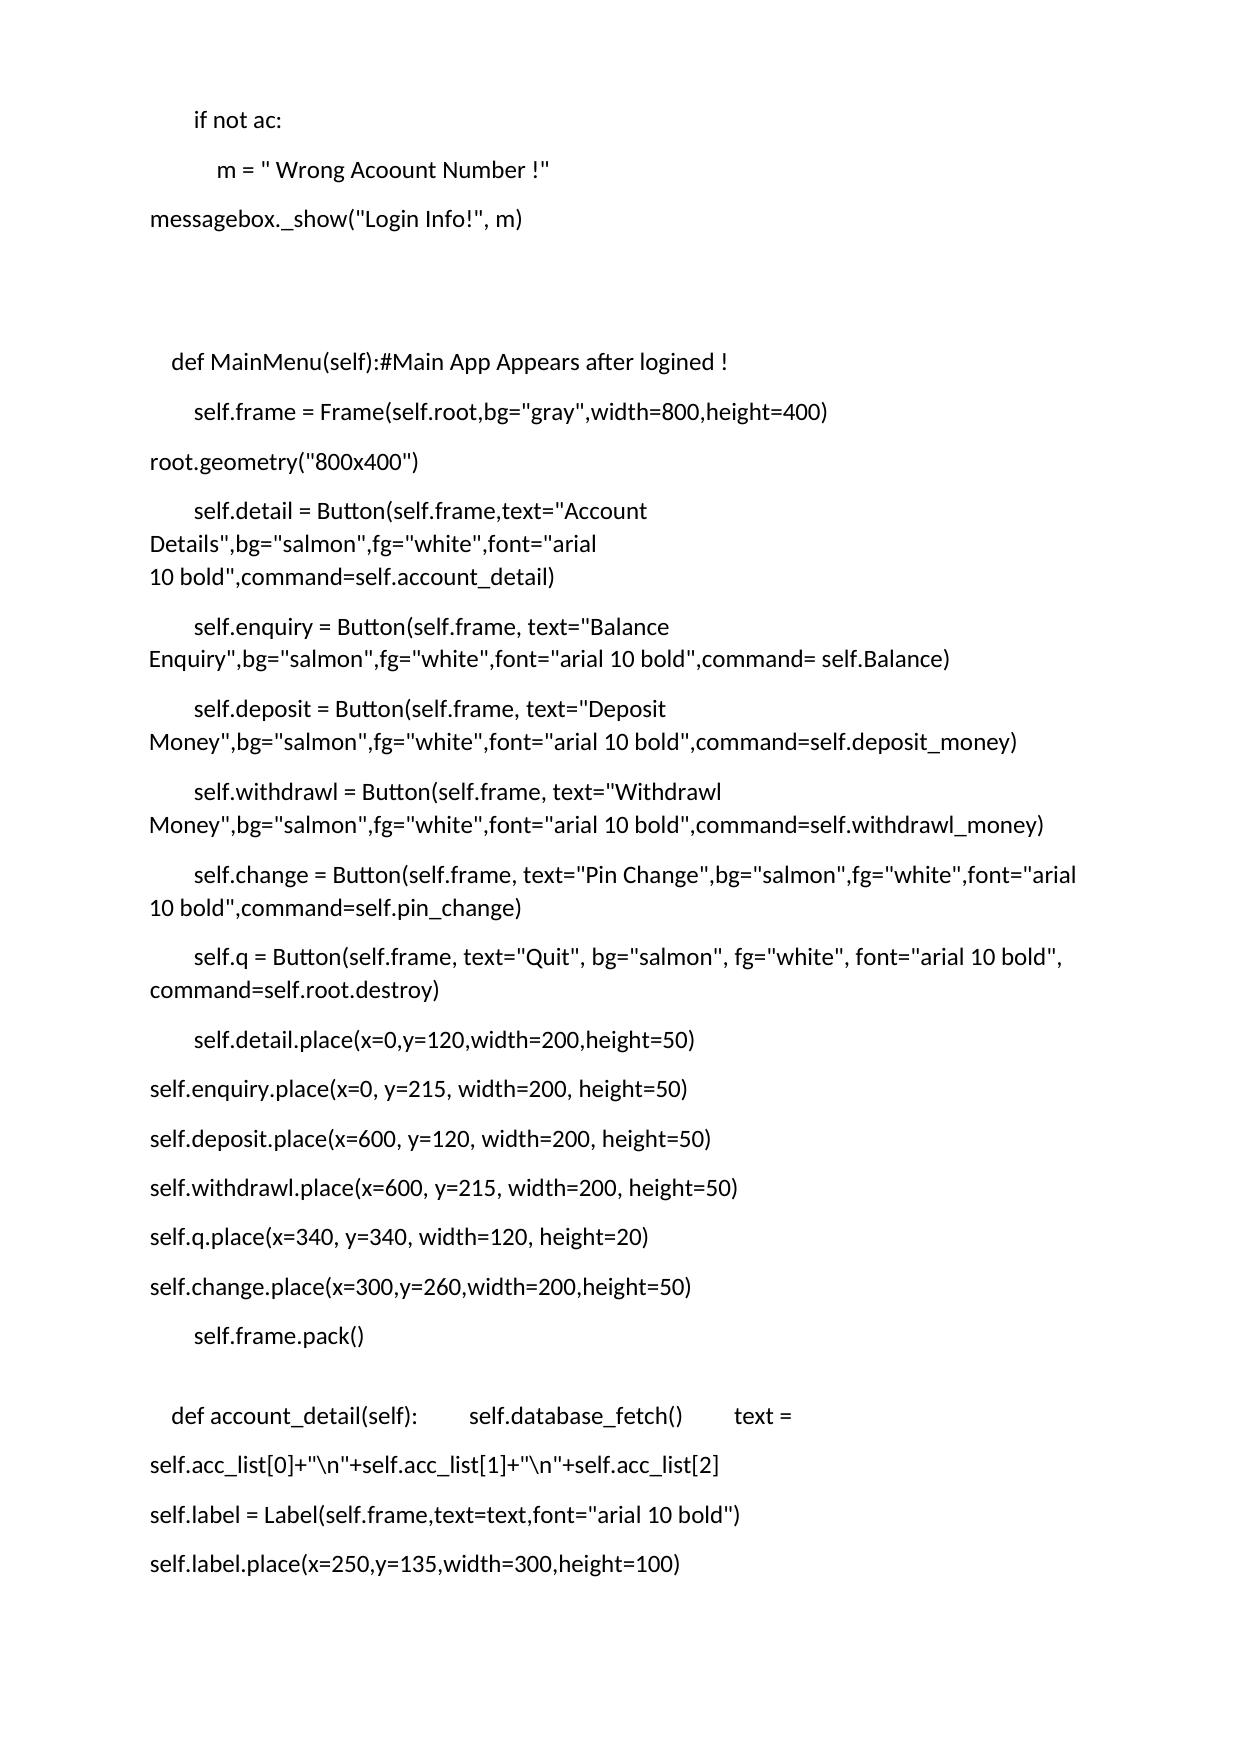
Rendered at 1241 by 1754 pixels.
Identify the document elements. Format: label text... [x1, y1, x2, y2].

text self.detail = Button(self.frame,text="Account Details",bg="salmon",fg="white",font="arial [148, 495, 1094, 558]
text self.withdrawl = Button(self.frame, text="Withdrawl [148, 776, 1094, 807]
text self.frame = Frame(self.root,bg="gray",width=800,height=400) root.geometry("800x400") [148, 396, 1094, 476]
text if not ac: [148, 104, 1094, 135]
text Money",bg="salmon",fg="white",font="arial 10 bold",command=self.deposit_money) [148, 726, 1094, 757]
text 10 bold",command=self.pin_change) [148, 892, 1094, 922]
text Enquiry",bg="salmon",fg="white",font="arial 10 bold",command= self.Balance) [148, 644, 1094, 674]
text m = " Wrong Acoount Number !" messagebox._show("Login Info!", m) [148, 154, 819, 234]
text self.enquiry = Button(self.frame, text="Balance [148, 611, 1094, 641]
text self.q = Button(self.frame, text="Quit", bg="salmon", fg="white", font="arial 10 bold", command=self.root.destroy) [148, 941, 1094, 1005]
text self.change = Button(self.frame, text="Pin Change",bg="salmon",fg="white",font="arial [148, 859, 1094, 889]
text 10 bold",command=self.account_detail) [148, 561, 1094, 591]
text def account_detail(self): self.database_fetch() text = self.acc_list[0]+"\n"+self.acc_list[1]+"\n"+self.acc_list[2] self.label = Label(self.frame,text=text,font="arial 10 bold") self.label.place(x=250,y=135,width=300,height=100) [148, 1400, 819, 1579]
text self.deposit = Button(self.frame, text="Deposit [148, 693, 1094, 724]
text self.frame.pack() [148, 1320, 1094, 1351]
text Money",bg="salmon",fg="white",font="arial 10 bold",command=self.withdrawl_money) [148, 809, 1094, 839]
text self.detail.place(x=0,y=120,width=200,height=50) self.enquiry.place(x=0, y=215, width=200, height=50) self.deposit.place(x=600, y=120, width=200, height=50) self.withdrawl.place(x=600, y=215, width=200, height=50) self.q.place(x=340, y=340, width=120, height=20) self.change.place(x=300,y=260,width=200,height=50) [148, 1024, 923, 1301]
text def MainMenu(self):#Main App Appears after logined ! [148, 347, 1094, 377]
